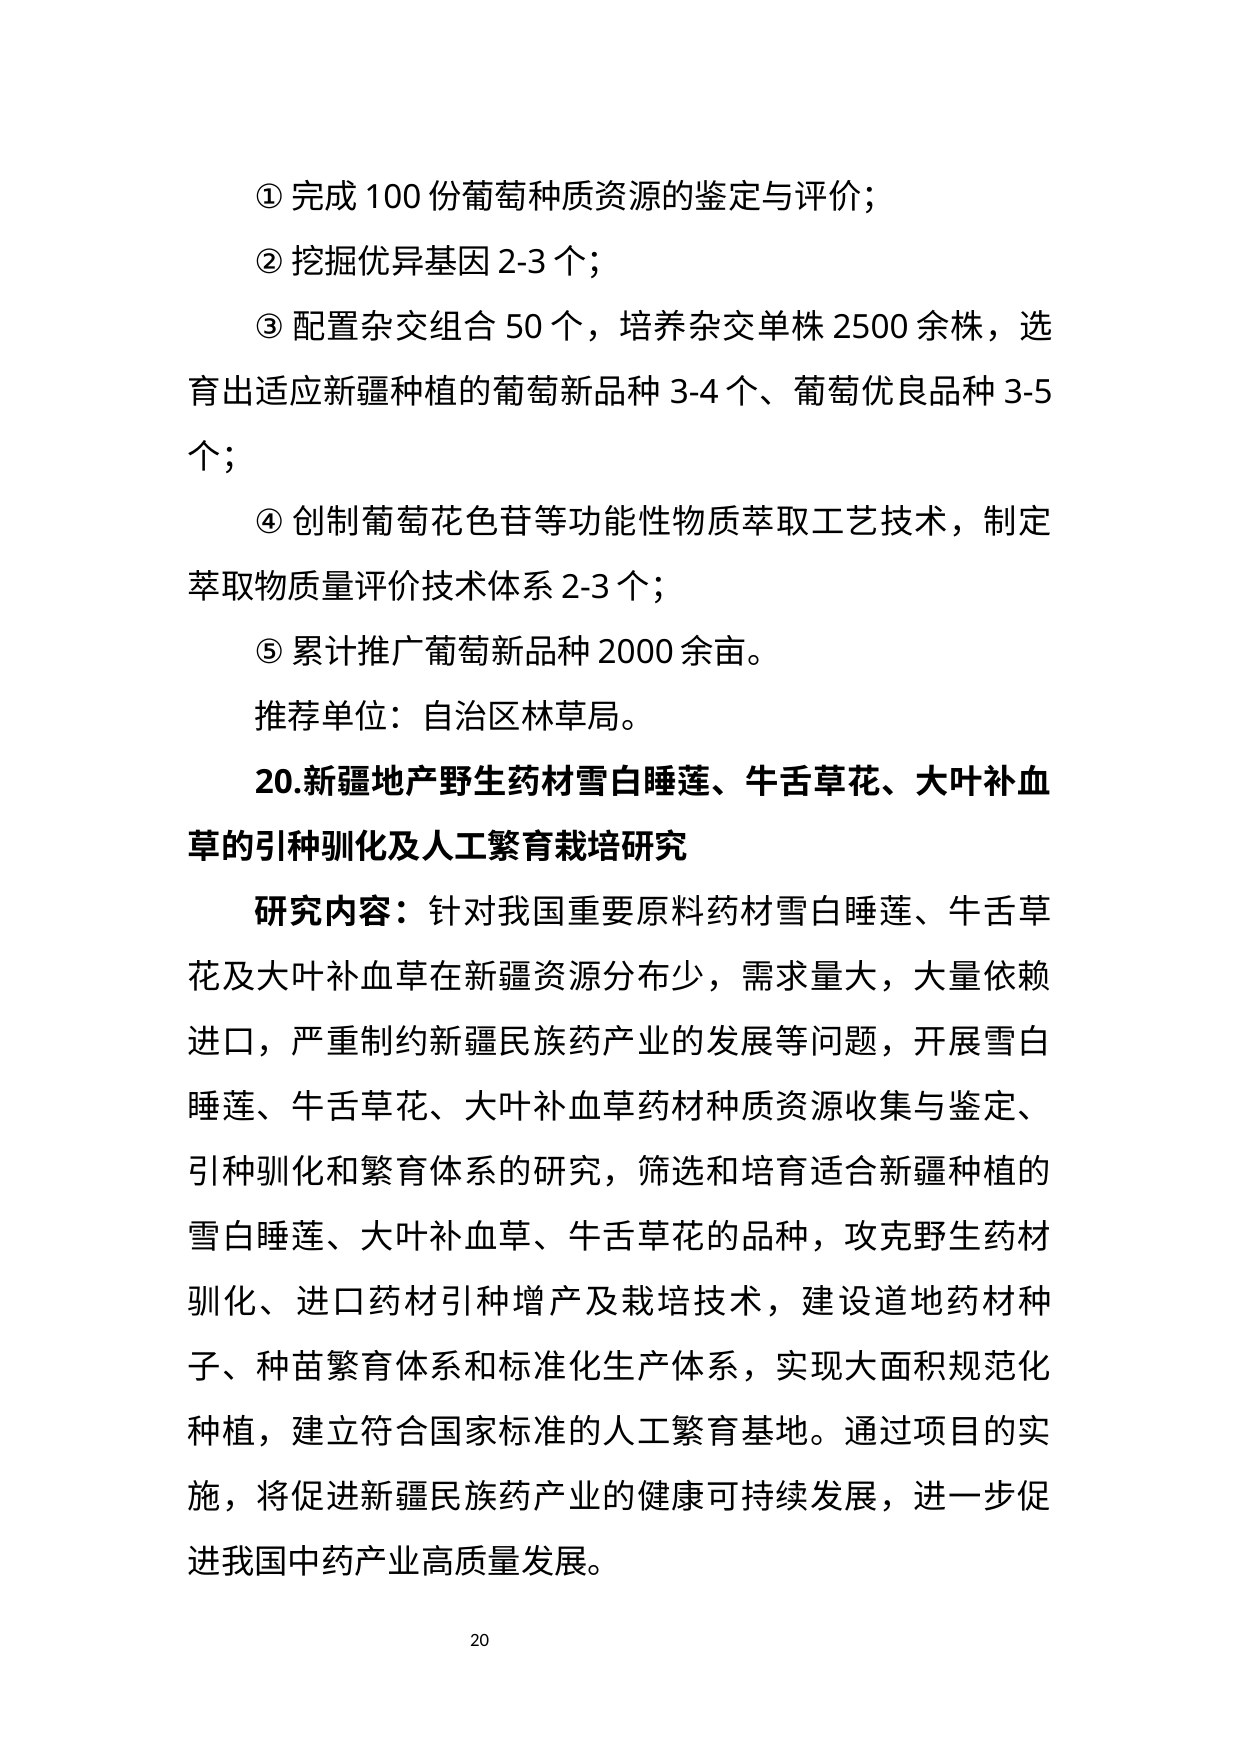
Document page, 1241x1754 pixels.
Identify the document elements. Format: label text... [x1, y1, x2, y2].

text ④创制葡萄花色苷等功能性物质萃取工艺技术，制定萃取物质量评价技术体系2-3个； [187, 487, 1053, 617]
text ①完成100份葡萄种质资源的鉴定与评价； [187, 162, 1053, 227]
text ③配置杂交组合50个，培养杂交单株2500余株，选育出适应新疆种植的葡萄新品种3-4个、葡萄优良品种3-5个； [187, 292, 1053, 487]
text ⑤累计推广葡萄新品种2000余亩。 [187, 617, 1053, 682]
text 研究内容：针对我国重要原料药材雪白睡莲、牛舌草花及大叶补血草在新疆资源分布少，需求量大，大量依赖进口，严重制约新疆民族药产业的发展等问题，开展雪白睡莲、牛舌草花、大叶补血草药材种质资源收集与鉴定、引种驯化和繁育体系的研究，筛选和培育适合新疆种植的雪白睡莲、大叶补血草、牛舌草花的品种，攻克野生药材驯化、进口药材引种增产及栽培技术，建设道地药材种子、种苗繁育体系和标准化生产体系，实现大面积规范化种植，建立符合国家标准的人工繁育基地。通过项目的实施，将促进新疆民族药产业的健康可持续发展，进一步促进我国中药产业高质量发展。 [187, 877, 1053, 1592]
text 推荐单位：自治区林草局。 [187, 682, 1053, 747]
text ②挖掘优异基因2-3个； [187, 227, 1053, 292]
list 20.新疆地产野生药材雪白睡莲、牛舌草花、大叶补血草的引种驯化及人工繁育栽培研究 [187, 747, 1053, 877]
